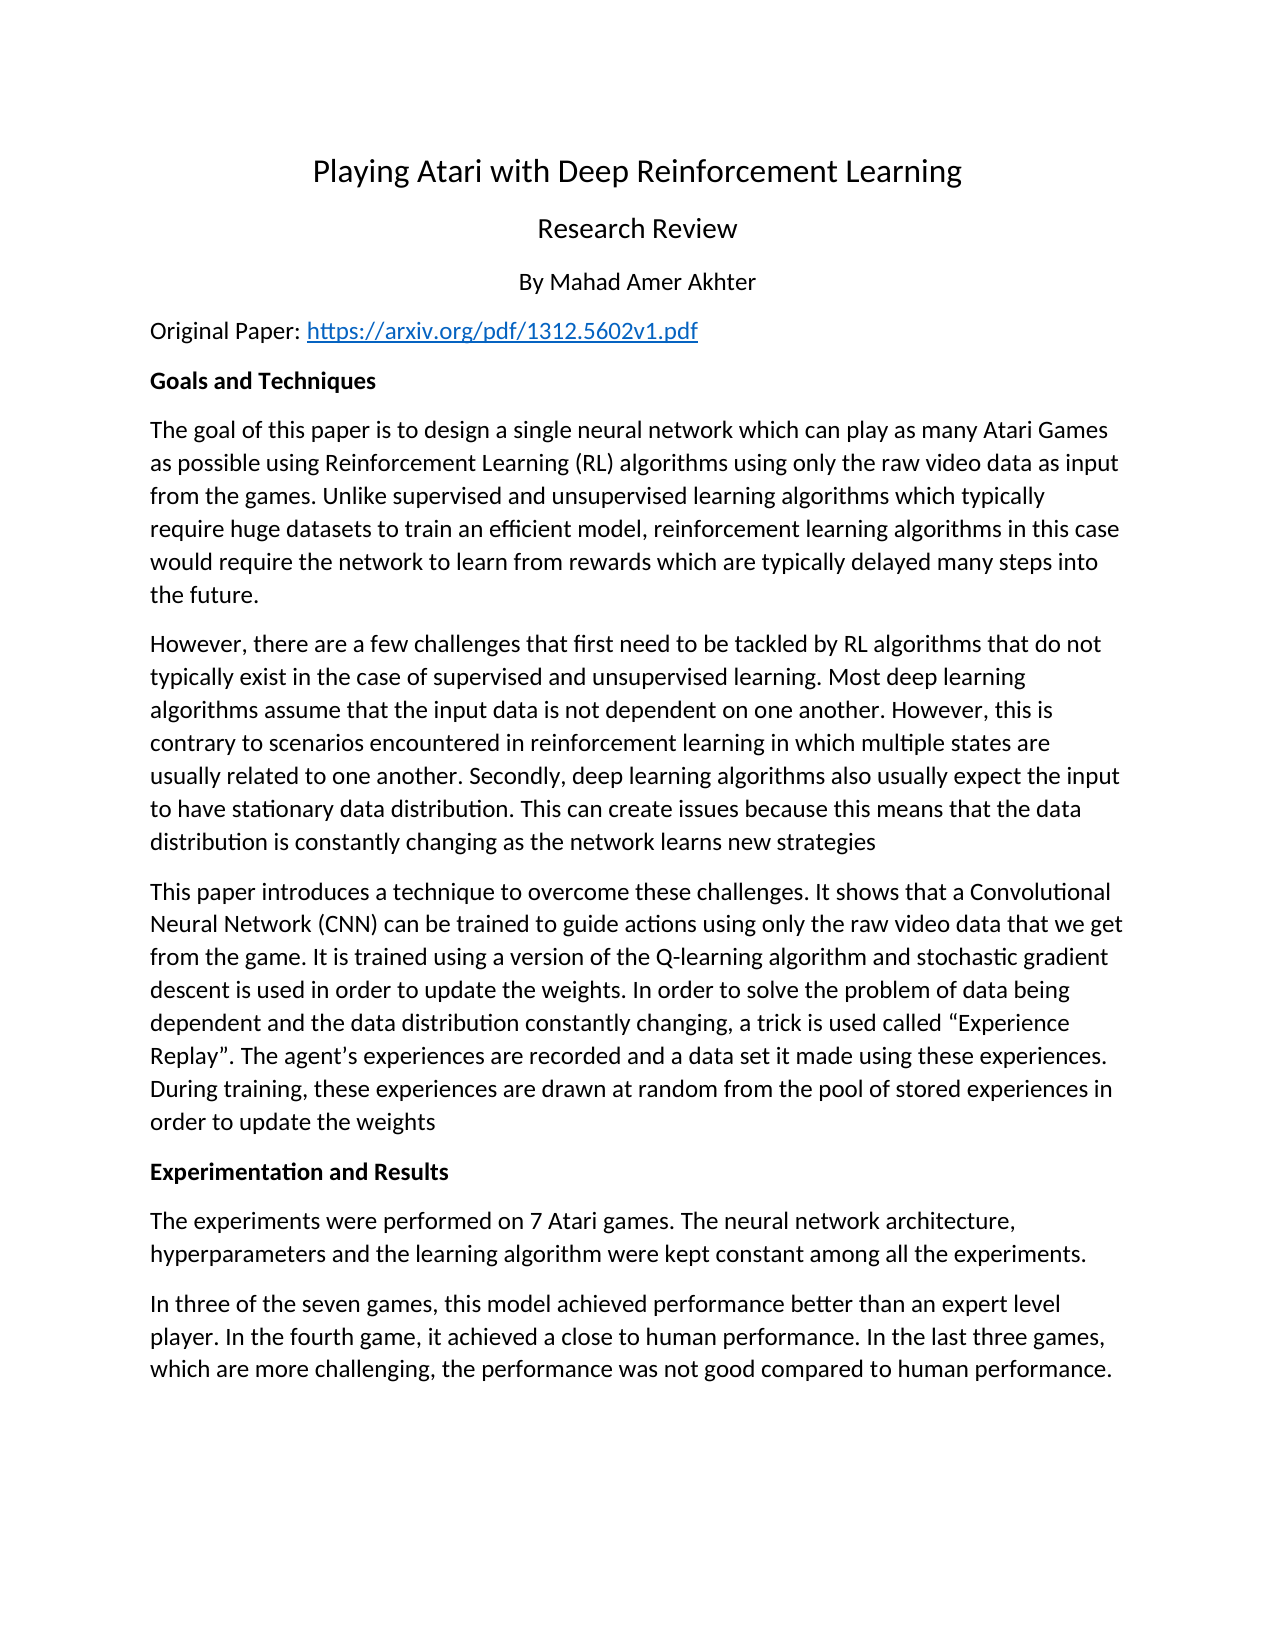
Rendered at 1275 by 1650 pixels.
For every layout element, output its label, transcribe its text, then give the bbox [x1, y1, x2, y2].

text Playing Atari with Deep Reinforcement Learning [150, 150, 1125, 191]
text In three of the seven games, this model achieved performance better than an expert level player. In the fourth game, it achieved a close to human performance. In the last three games, which are more challenging, the performance was not good compared to human performance. [150, 1288, 1125, 1384]
text By Mahad Amer Akhter [150, 266, 1125, 296]
text Research Review [150, 211, 1125, 246]
text This paper introduces a technique to overcome these challenges. It shows that a Convolutional Neural Network (CNN) can be trained to guide actions using only the raw video data that we get from the game. It is trained using a version of the Q-learning algorithm and stochastic gradient descent is used in order to update the weights. In order to solve the problem of data being dependent and the data distribution constantly changing, a trick is used called “Experience Replay”. The agent’s experiences are recorded and a data set it made using these experiences. During training, these experiences are drawn at random from the pool of stored experiences in order to update the weights [150, 876, 1125, 1137]
text Original Paper: https://arxiv.org/pdf/1312.5602v1.pdf [150, 315, 1125, 346]
text The goal of this paper is to design a single neural network which can play as many Atari Games as possible using Reinforcement Learning (RL) algorithms using only the raw video data as input from the games. Unlike supervised and unsupervised learning algorithms which typically require huge datasets to train an efficient model, reinforcement learning algorithms in this case would require the network to learn from rewards which are typically delayed many steps into the future. [150, 414, 1125, 609]
text The experiments were performed on 7 Atari games. The neural network architecture, hyperparameters and the learning algorithm were kept constant among all the experiments. [150, 1205, 1125, 1269]
text Experimentation and Results [150, 1156, 1125, 1186]
text However, there are a few challenges that first need to be tackled by RL algorithms that do not typically exist in the case of supervised and unsupervised learning. Most deep learning algorithms assume that the input data is not dependent on one another. However, this is contrary to scenarios encountered in reinforcement learning in which multiple states are usually related to one another. Secondly, deep learning algorithms also usually expect the input to have stationary data distribution. This can create issues because this means that the data distribution is constantly changing as the network learns new strategies [150, 629, 1125, 857]
text Goals and Techniques [150, 365, 1125, 395]
